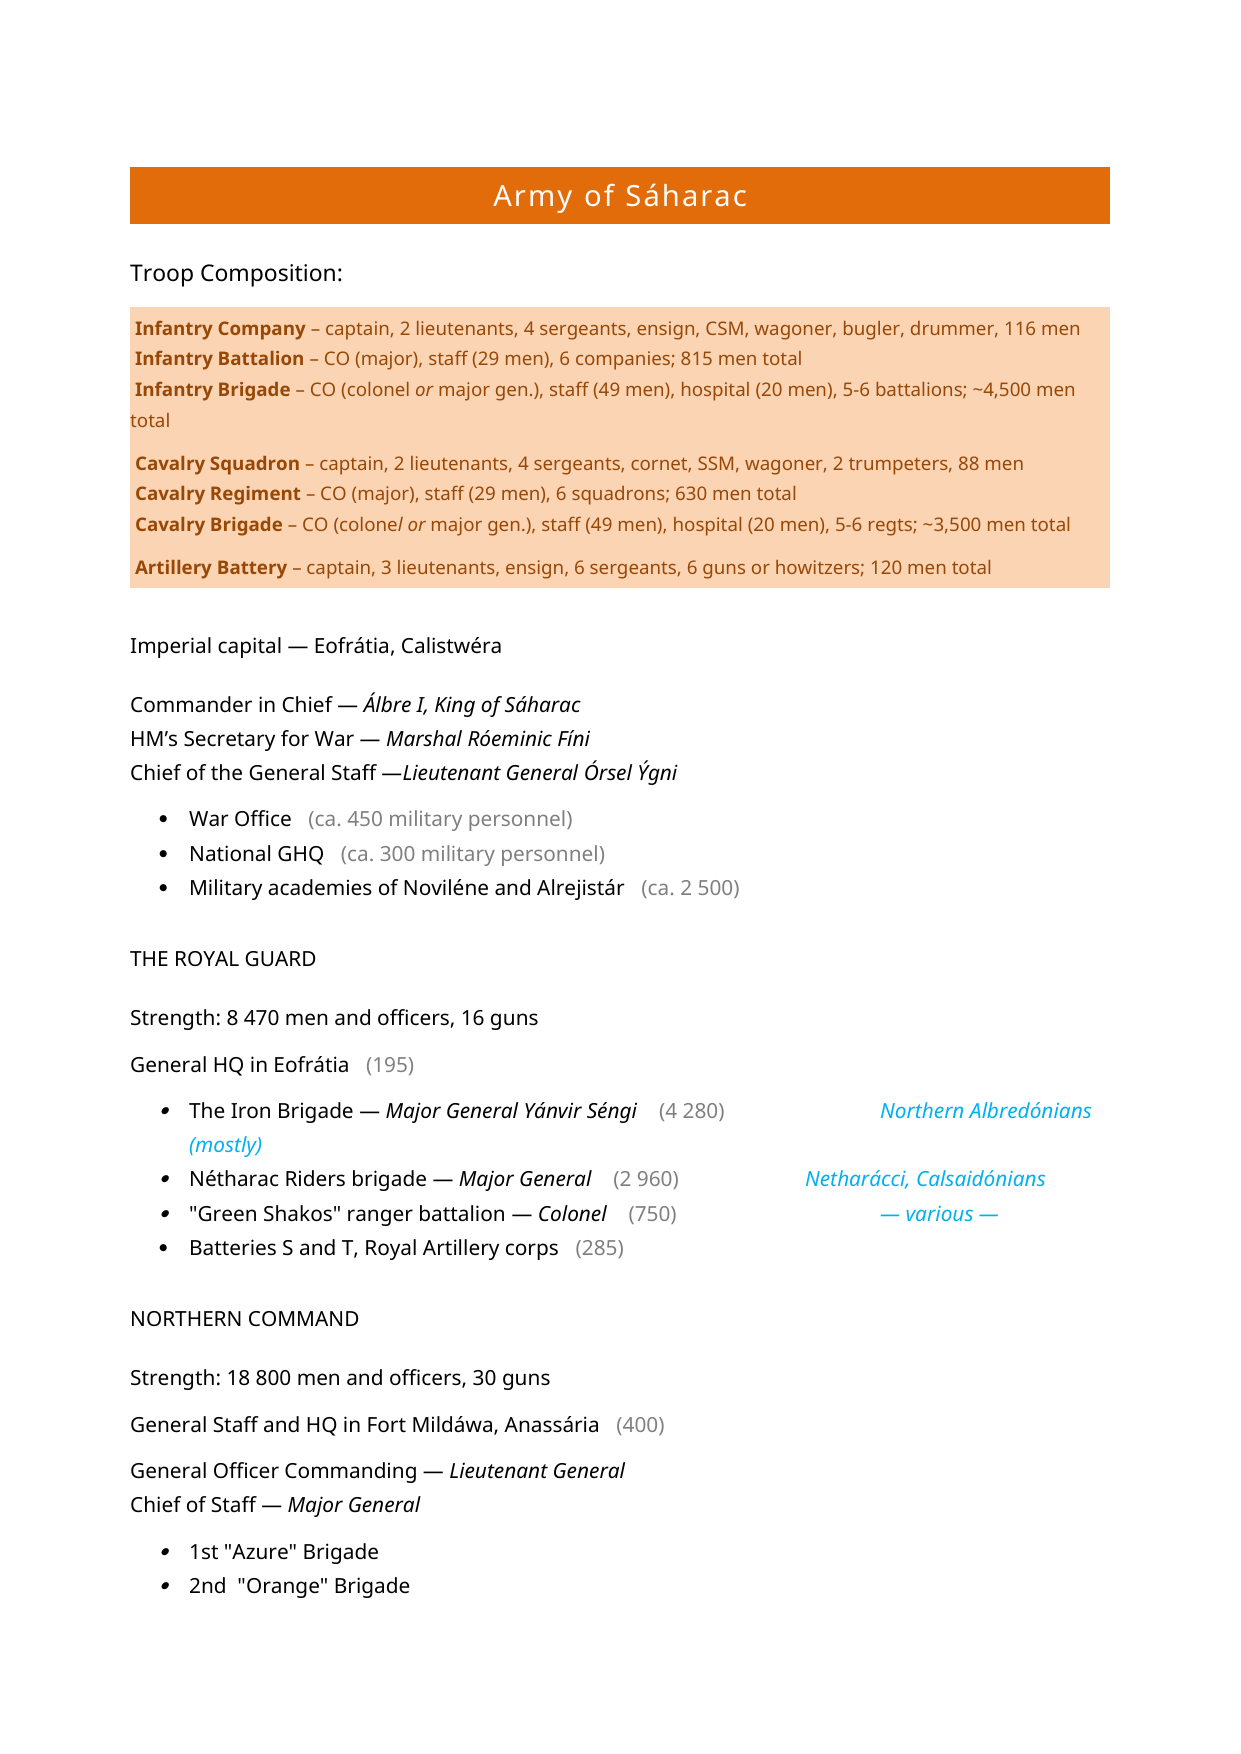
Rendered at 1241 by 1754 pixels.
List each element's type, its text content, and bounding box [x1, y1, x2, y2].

text Infantry Battalion – CO (major), staff (29 men), 6 companies; 815 men total [130, 337, 1110, 368]
text Cavalry Brigade – CO (colonel or major gen.), staff (49 men), hospital (20 men), 5-6 regts; ~3,500 men total [130, 503, 1110, 537]
text General Staff and HQ in Fort Mildáwa, Anassária (400) [130, 1410, 1110, 1438]
text Chief of Staff — Major General [130, 1491, 1110, 1519]
text Artillery Battery – captain, 3 lieutenants, ensign, 6 sergeants, 6 guns or howitzers; 120 men total [130, 546, 1110, 582]
text Strength: 8 470 men and officers, 16 guns [130, 1003, 1110, 1032]
list 2nd "Orange" Brigade [159, 1571, 1110, 1599]
text General Officer Commanding — Lieutenant General [130, 1456, 1110, 1485]
list The Iron Brigade — Major General Yánvir Séngi (4 280) Northern Albredónians (mostly) [159, 1096, 1110, 1159]
list Military academies of Noviléne and Alrejistár (ca. 2 500) [159, 873, 1110, 901]
text Imperial capital — Eofrátia, Calistwéra [130, 631, 1110, 659]
text Cavalry Regiment – CO (major), staff (29 men), 6 squadrons; 630 men total [130, 472, 1110, 503]
text Strength: 18 800 men and officers, 30 guns [130, 1363, 1110, 1392]
list Batteries S and T, Royal Artillery corps (285) [159, 1233, 1110, 1261]
list National GHQ (ca. 300 military personnel) [159, 839, 1110, 867]
text Infantry Company – captain, 2 lieutenants, 4 sergeants, ensign, CSM, wagoner, bugler, drummer, 116 men [130, 313, 1110, 337]
text Infantry Brigade – CO (colonel or major gen.), staff (49 men), hospital (20 men), 5-6 battalions; ~4,500 men total [130, 368, 1110, 432]
text Army of Sáharac [130, 174, 1110, 217]
text Chief of the General Staff —Lieutenant General Órsel Ýgni [130, 758, 1110, 786]
text NORTHERN COMMAND [130, 1304, 1110, 1333]
list War Office (ca. 450 military personnel) [159, 804, 1110, 833]
text THE ROYAL GUARD [130, 944, 1110, 973]
text Cavalry Squadron – captain, 2 lieutenants, 4 sergeants, cornet, SSM, wagoner, 2 trumpeters, 88 men [130, 442, 1110, 472]
text General HQ in Eofrátia (195) [130, 1050, 1110, 1078]
text HM’s Secretary for War — Marshal Róeminic Fíni [130, 724, 1110, 752]
list 1st "Azure" Brigade [159, 1537, 1110, 1566]
text Troop Composition: [130, 257, 1110, 288]
list "Green Shakos" ranger battalion — Colonel (750) — various — [159, 1199, 1110, 1227]
list Nétharac Riders brigade — Major General (2 960) Netharácci, Calsaidónians [159, 1164, 1110, 1193]
text Commander in Chief — Álbre I, King of Sáharac [130, 690, 1110, 718]
